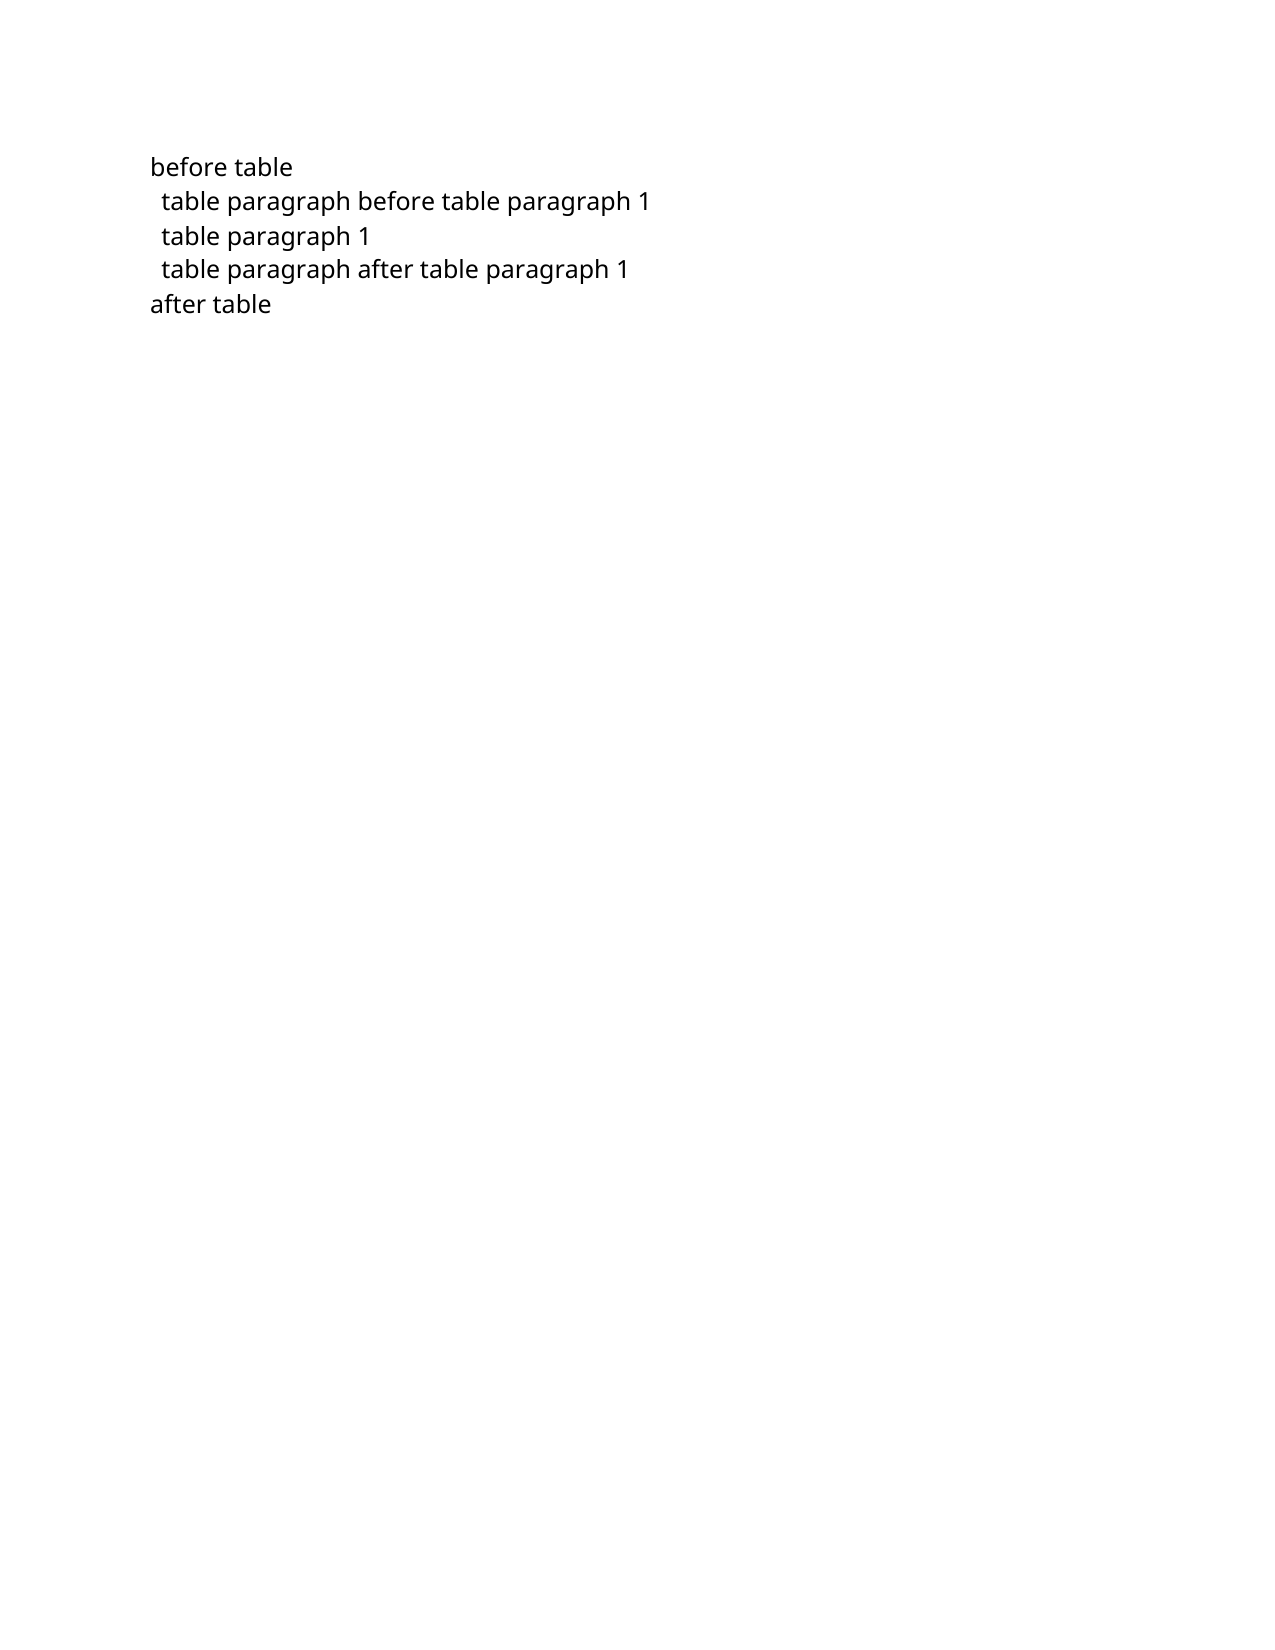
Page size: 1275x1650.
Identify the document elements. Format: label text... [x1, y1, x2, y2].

table_header table paragraph before table paragraph 1 table paragraph 1 table paragraph after table paragraph 1 [150, 184, 1125, 286]
text after table [150, 286, 1125, 320]
text before table [150, 150, 1125, 184]
